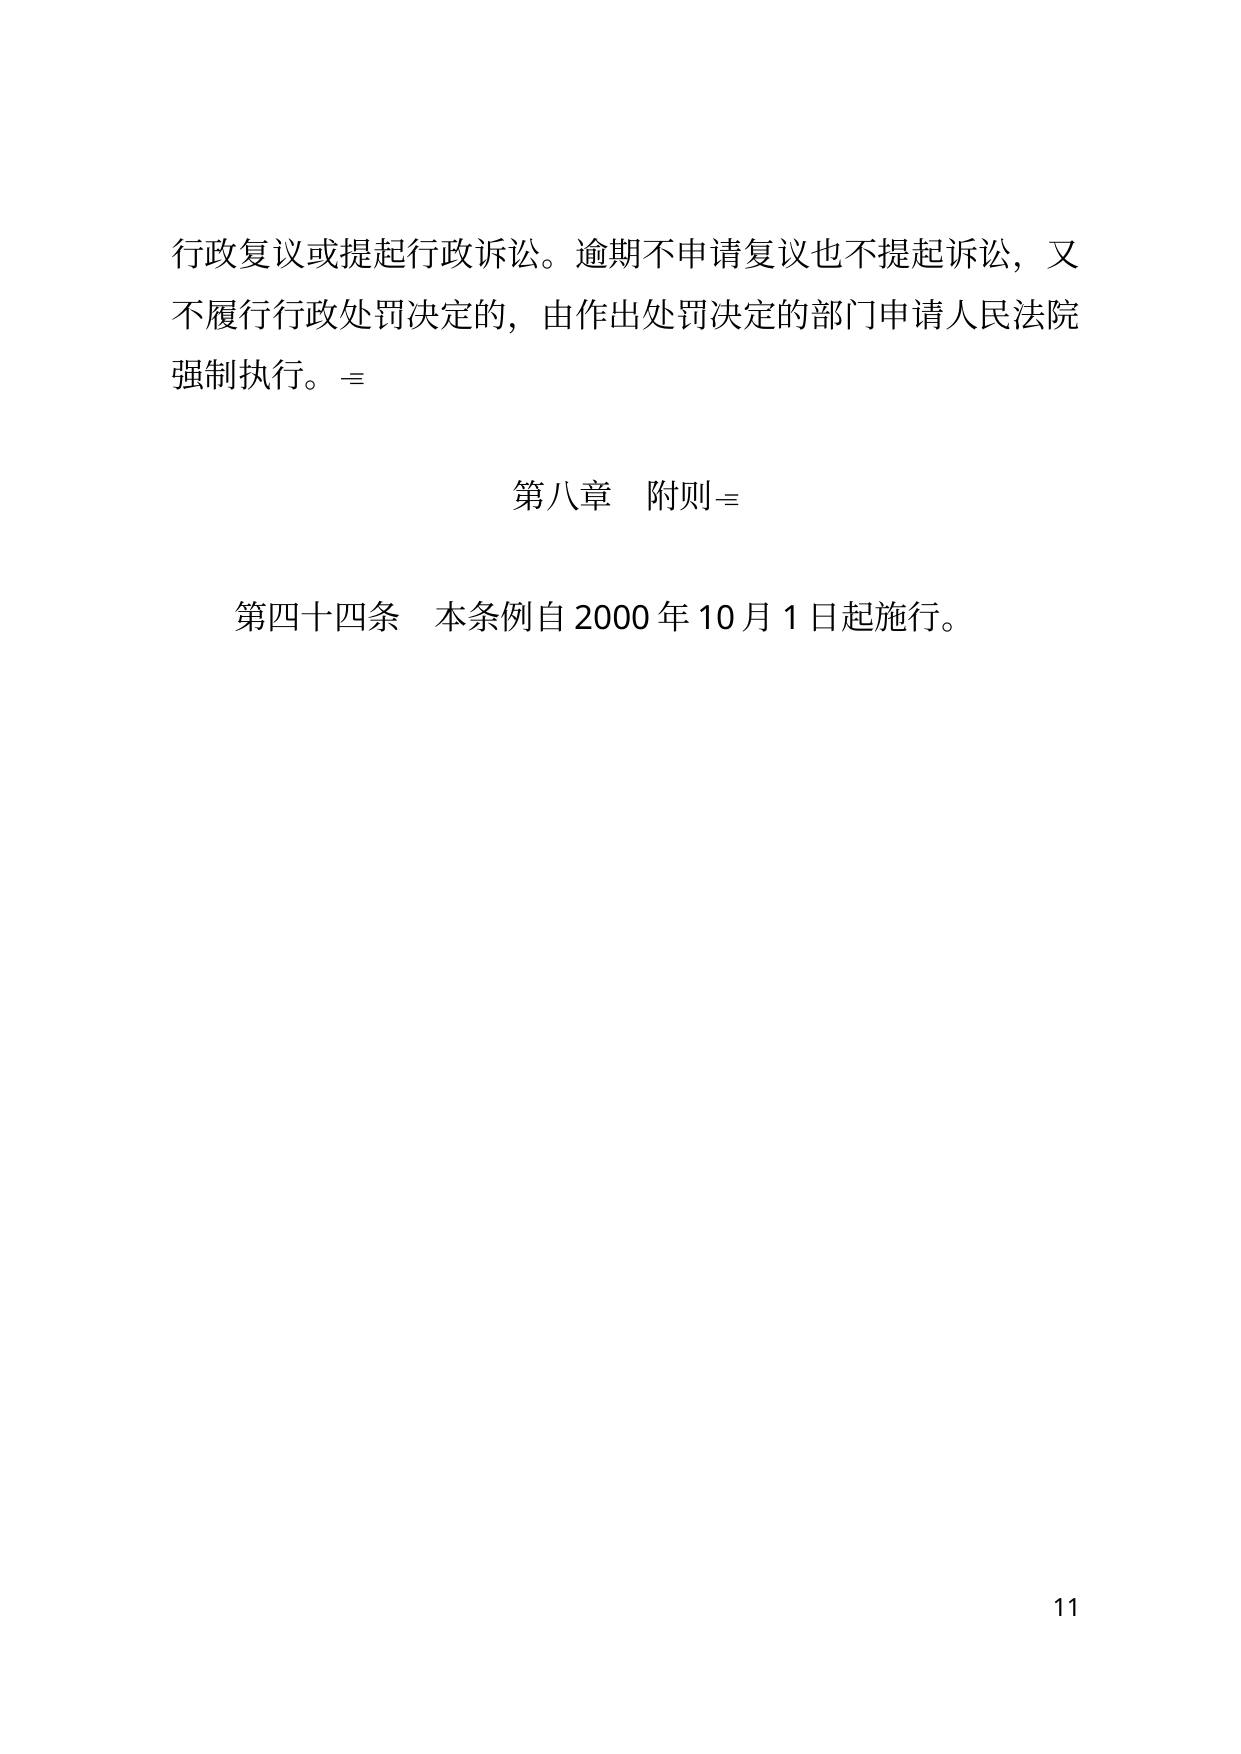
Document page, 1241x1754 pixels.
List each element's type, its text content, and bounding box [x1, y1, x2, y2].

text 第四十四条 本条例自2000年10月1日起施行。 [171, 581, 1081, 641]
text 第八章 附则 [171, 460, 1081, 521]
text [171, 218, 1081, 400]
